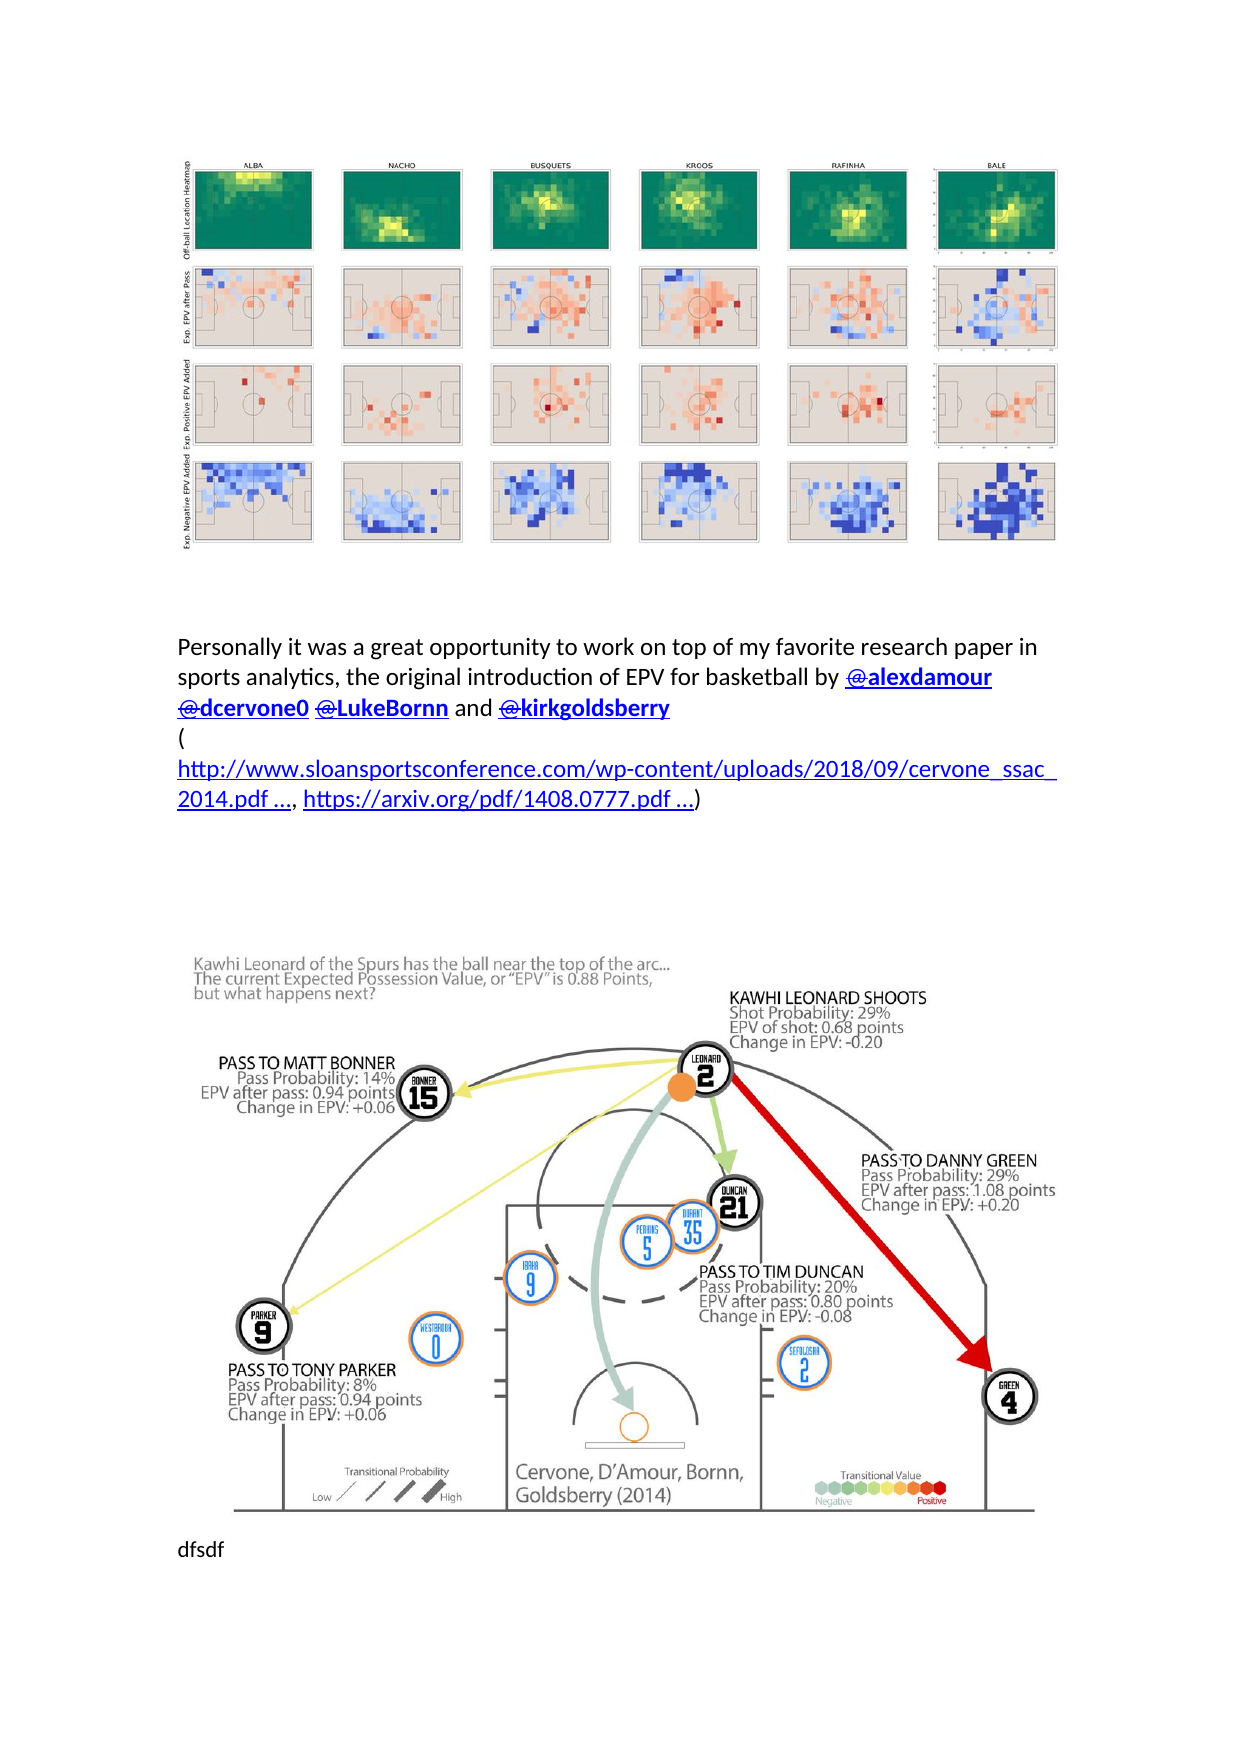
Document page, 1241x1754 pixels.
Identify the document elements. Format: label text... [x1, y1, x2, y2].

picture [177, 147, 1063, 553]
picture [177, 936, 1063, 1517]
text Personally it was a great opportunity to work on top of my favorite research paper in sports analytics, the original introduction of EPV for basketball by @alexdamour @dcervone0 @LukeBornn and @kirkgoldsberry (http://www.sloansportsconference.com/wp-content/uploads/2018/09/cervone_ssac_2014.pdf …, https://arxiv.org/pdf/1408.0777.pdf …) [177, 631, 1063, 814]
text dfsdf [177, 1535, 1063, 1563]
